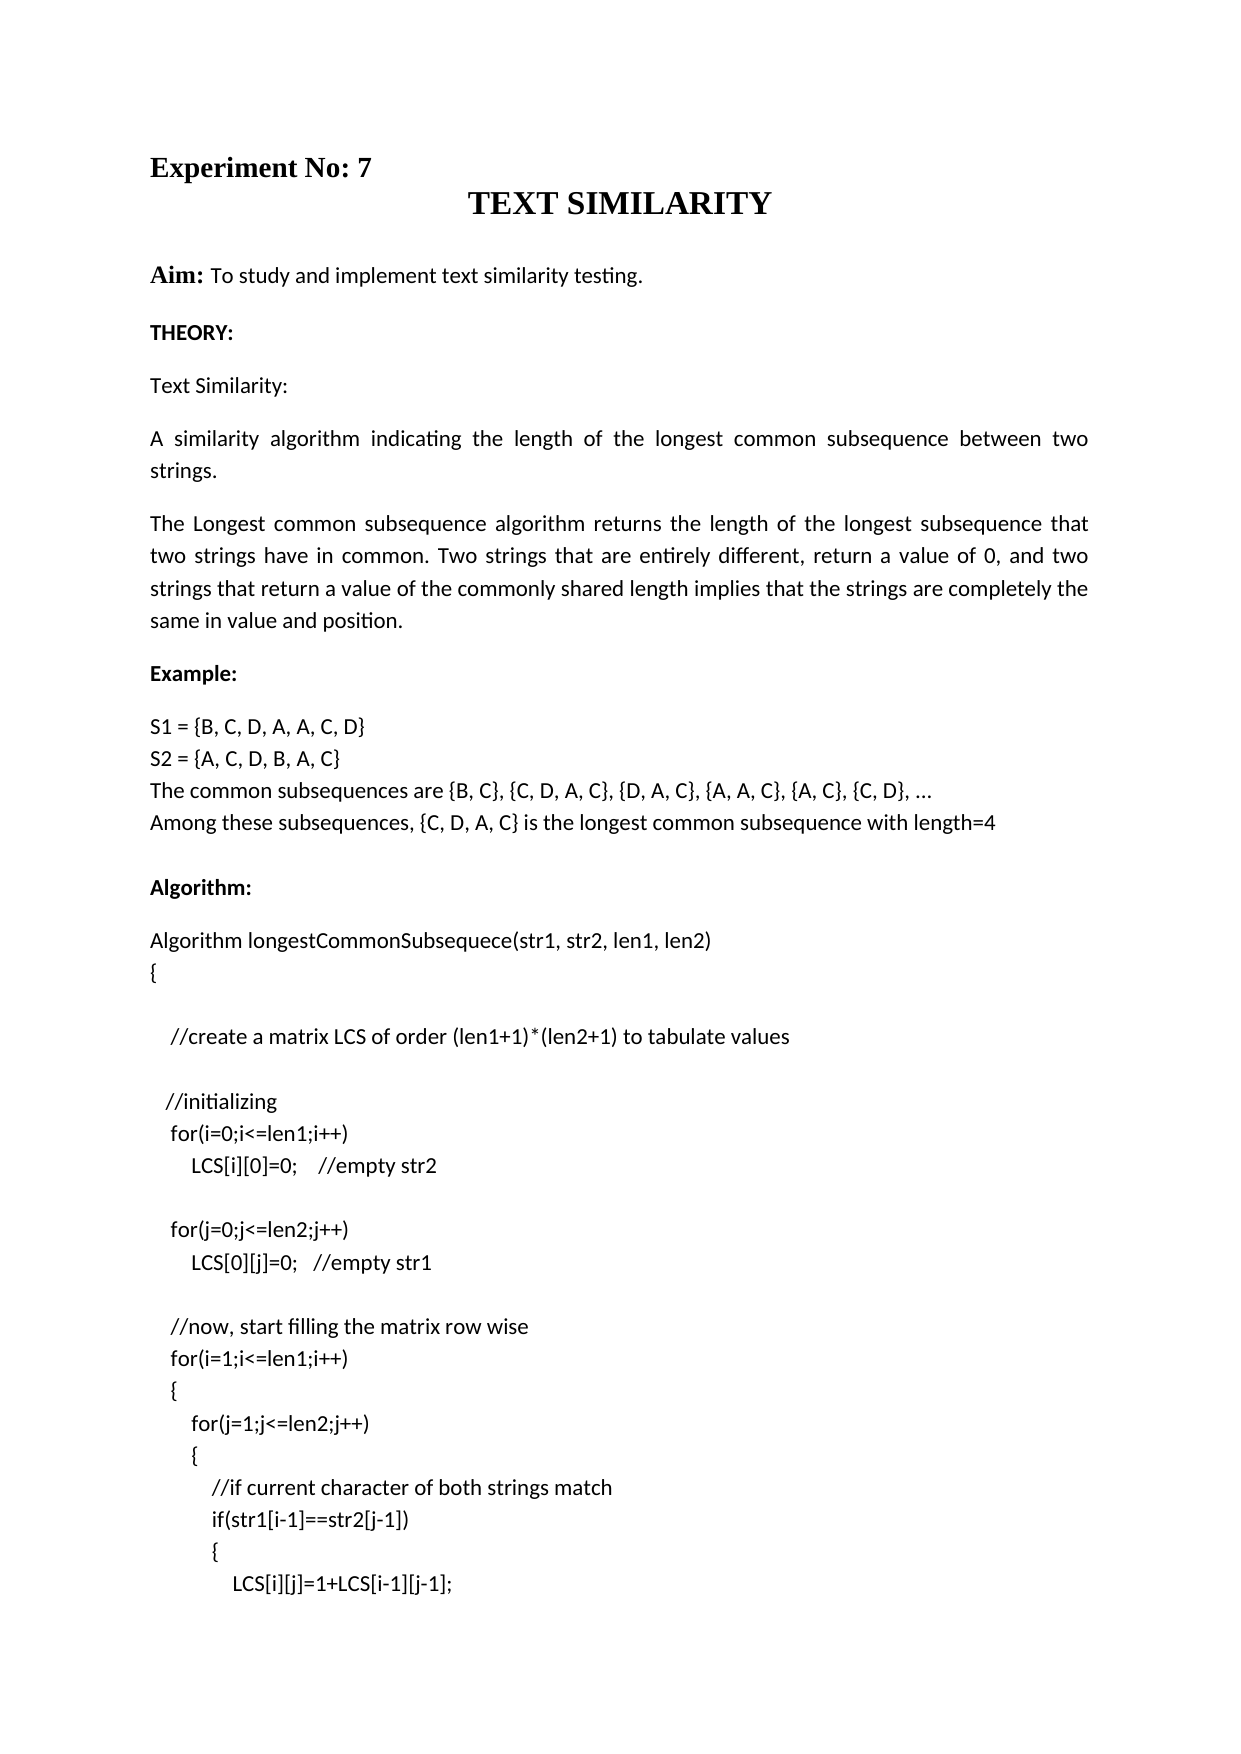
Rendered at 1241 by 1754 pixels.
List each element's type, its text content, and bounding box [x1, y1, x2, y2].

text //now, start filling the matrix row wise [150, 1312, 1090, 1340]
text //initializing [150, 1087, 1090, 1115]
text The common subsequences are {B, C}, {C, D, A, C}, {D, A, C}, {A, A, C}, {A, C}, {C, D}, ... [150, 776, 1090, 804]
text { [150, 1441, 1090, 1469]
text //create a matrix LCS of order (len1+1)*(len2+1) to tabulate values [150, 1022, 1090, 1050]
text THEORY: [150, 318, 1090, 346]
text Algorithm longestCommonSubsequece(str1, str2, len1, len2) [150, 926, 1090, 954]
text Aim: To study and implement text similarity testing. [150, 260, 1090, 289]
text A similarity algorithm indicating the length of the longest common subsequence between two strings. [150, 424, 1090, 484]
text Experiment No: 7 [150, 150, 1090, 183]
text if(str1[i-1]==str2[j-1]) [150, 1505, 1090, 1533]
text TEXT SIMILARITY [150, 183, 1090, 222]
text S2 = {A, C, D, B, A, C} [150, 744, 1090, 772]
text for(i=1;i<=len1;i++) [150, 1344, 1090, 1372]
text { [150, 958, 1090, 986]
text LCS[i][0]=0; //empty str2 [150, 1151, 1090, 1179]
text { [150, 1376, 1090, 1404]
text S1 = {B, C, D, A, A, C, D} [150, 712, 1090, 740]
text { [150, 1537, 1090, 1565]
text for(i=0;i<=len1;i++) [150, 1119, 1090, 1147]
text LCS[i][j]=1+LCS[i-1][j-1]; [150, 1569, 1090, 1598]
text Among these subsequences, {C, D, A, C} is the longest common subsequence with length=4 [150, 808, 1090, 836]
text //if current character of both strings match [150, 1473, 1090, 1501]
text LCS[0][j]=0; //empty str1 [150, 1248, 1090, 1276]
text for(j=1;j<=len2;j++) [150, 1409, 1090, 1437]
text for(j=0;j<=len2;j++) [150, 1216, 1090, 1243]
text Example: [150, 659, 1090, 687]
text Algorithm: [150, 873, 1090, 901]
text Text Similarity: [150, 371, 1090, 399]
text The Longest common subsequence algorithm returns the length of the longest subsequence that two strings have in common. Two strings that are entirely different, return a value of 0, and two strings that return a value of the commonly shared length implies that the strings are completely the same in value and position. [150, 509, 1090, 634]
